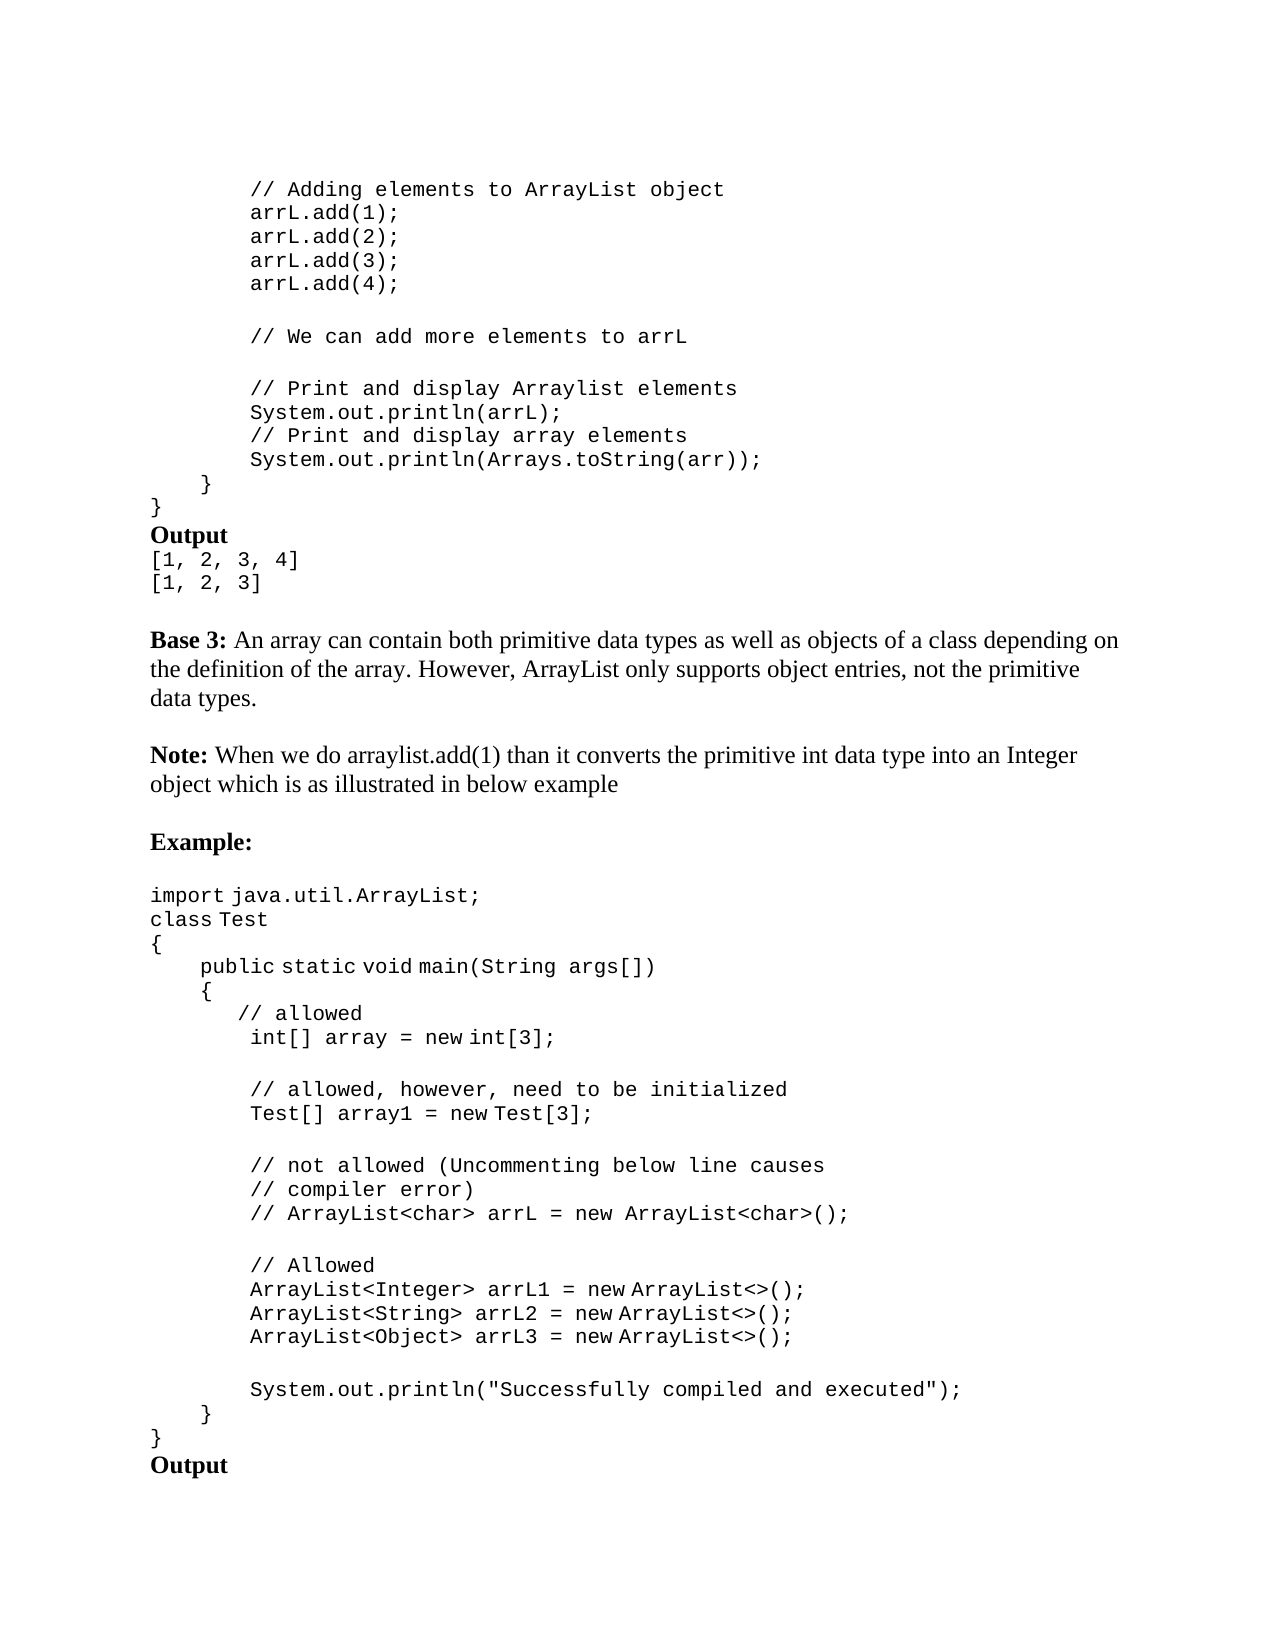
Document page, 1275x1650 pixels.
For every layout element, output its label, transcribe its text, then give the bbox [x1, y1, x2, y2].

text Base 3: An array can contain both primitive data types as well as objects of a class depending on the definition of the array. However, ArrayList only supports object entries, not the primitive data types. [150, 625, 1125, 711]
table_header import java.util.ArrayList; class Test { public static void main(String args[]) { // allowed int[] array = new int[3]; // allowed, however, need to be initialized Test[] array1 = new Test[3]; // not allowed (Uncommenting below line causes // compiler error) // ArrayList<char> arrL = new ArrayList<char>(); // Allowed ArrayList<Integer> arrL1 = new ArrayList<>(); ArrayList<String> arrL2 = new ArrayList<>(); ArrayList<Object> arrL3 = new ArrayList<>(); System.out.println("Successfully compiled and executed"); } } [150, 885, 963, 1450]
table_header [150, 150, 882, 520]
text Output [150, 1450, 1125, 1479]
text [1, 2, 3, 4] [150, 549, 1125, 572]
text Output [150, 520, 1125, 549]
text [1, 2, 3] [150, 572, 1125, 596]
text Example: [150, 827, 1125, 856]
text Note: When we do arraylist.add(1) than it converts the primitive int data type into an Integer object which is as illustrated in below example [150, 741, 1125, 798]
